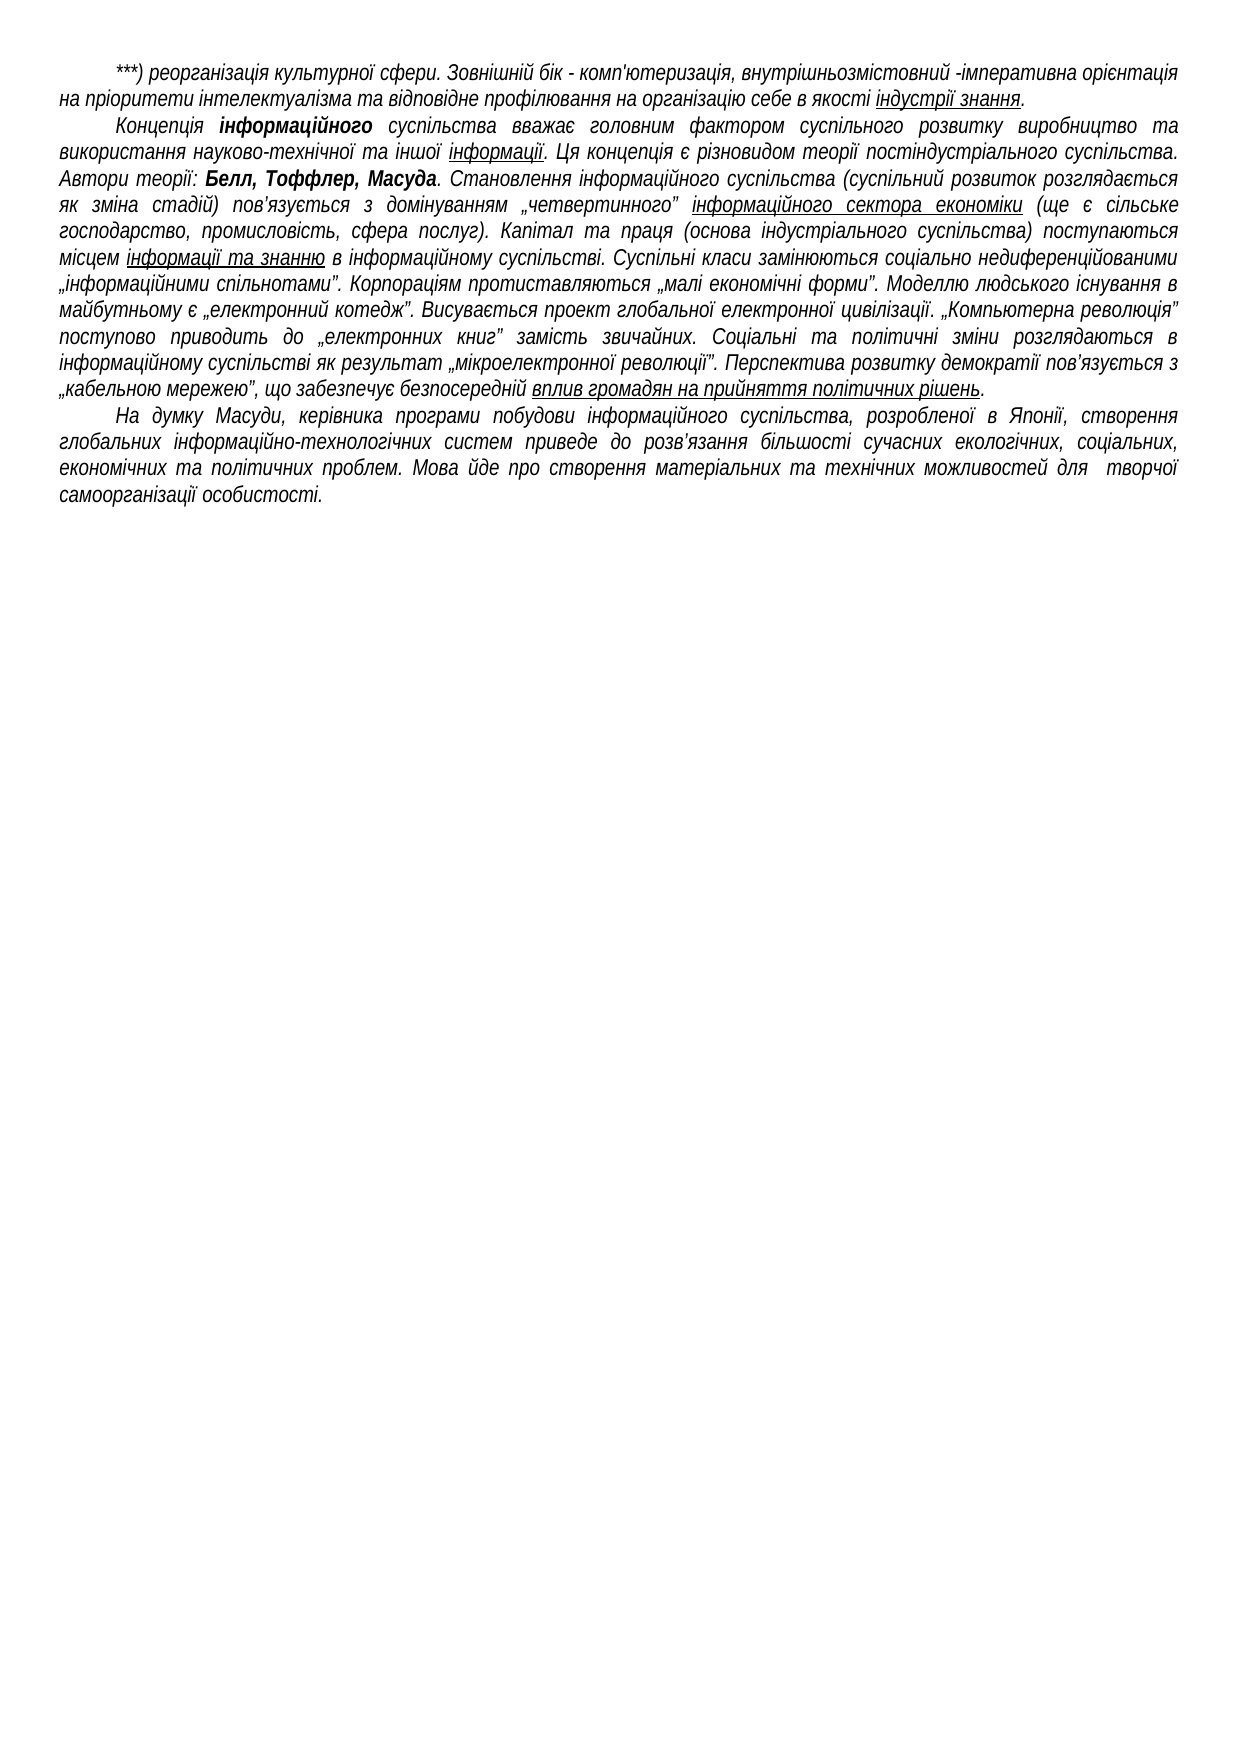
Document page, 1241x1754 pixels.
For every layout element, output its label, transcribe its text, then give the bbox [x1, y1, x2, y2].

text На думку Масуди, керівника програми побудови інформаційного суспільства, розробленої в Японії, створення глобальних інформаційно-технологічних систем приведе до розв’язання більшості сучасних екологічних, соціальних, економічних та політичних проблем. Мова йде про створення матеріальних та технічних можливостей для творчої самоорганізації особистості. [59, 402, 1181, 507]
text ***) реорганізація культурної сфери. Зовнішній бік - комп'ютеризація, внутрішньозмістовний -імперативна орієнтація на пріоритети інтелектуалізма та відповідне профілювання на організацію себе в якості індустрії знання. [59, 59, 1181, 112]
text Концепція інформаційного суспільства вважає головним фактором суспільного розвитку виробництво та використання науково-технічної та іншої інформації. Ця концепція є різновидом теорії постіндустріального суспільства. Автори теорії: Белл, Тоффлер, Масуда. Становлення інформаційного суспільства (суспільний розвиток розглядається як зміна стадій) пов’язується з домінуванням „четвертинного” інформаційного сектора економіки (ще є сільське господарство, промисловість, сфера послуг). Капітал та праця (основа індустріального суспільства) поступаються місцем інформації та знанню в інформаційному суспільстві. Суспільні класи замінюються соціально недиференційованими „інформаційними спільнотами”. Корпораціям протиставляються „малі економічні форми”. Моделлю людського існування в майбутньому є „електронний котедж”. Висувається проект глобальної електронної цивілізації. „Компьютерна революція” поступово приводить до „електронних книг” замість звичайних. Соціальні та політичні зміни розглядаються в інформаційному суспільстві як результат „мікроелектронної революції”. Перспектива розвитку демократії пов’язується з „кабельною мережею”, що забезпечує безпосередній вплив громадян на прийняття політичних рішень. [59, 112, 1181, 402]
